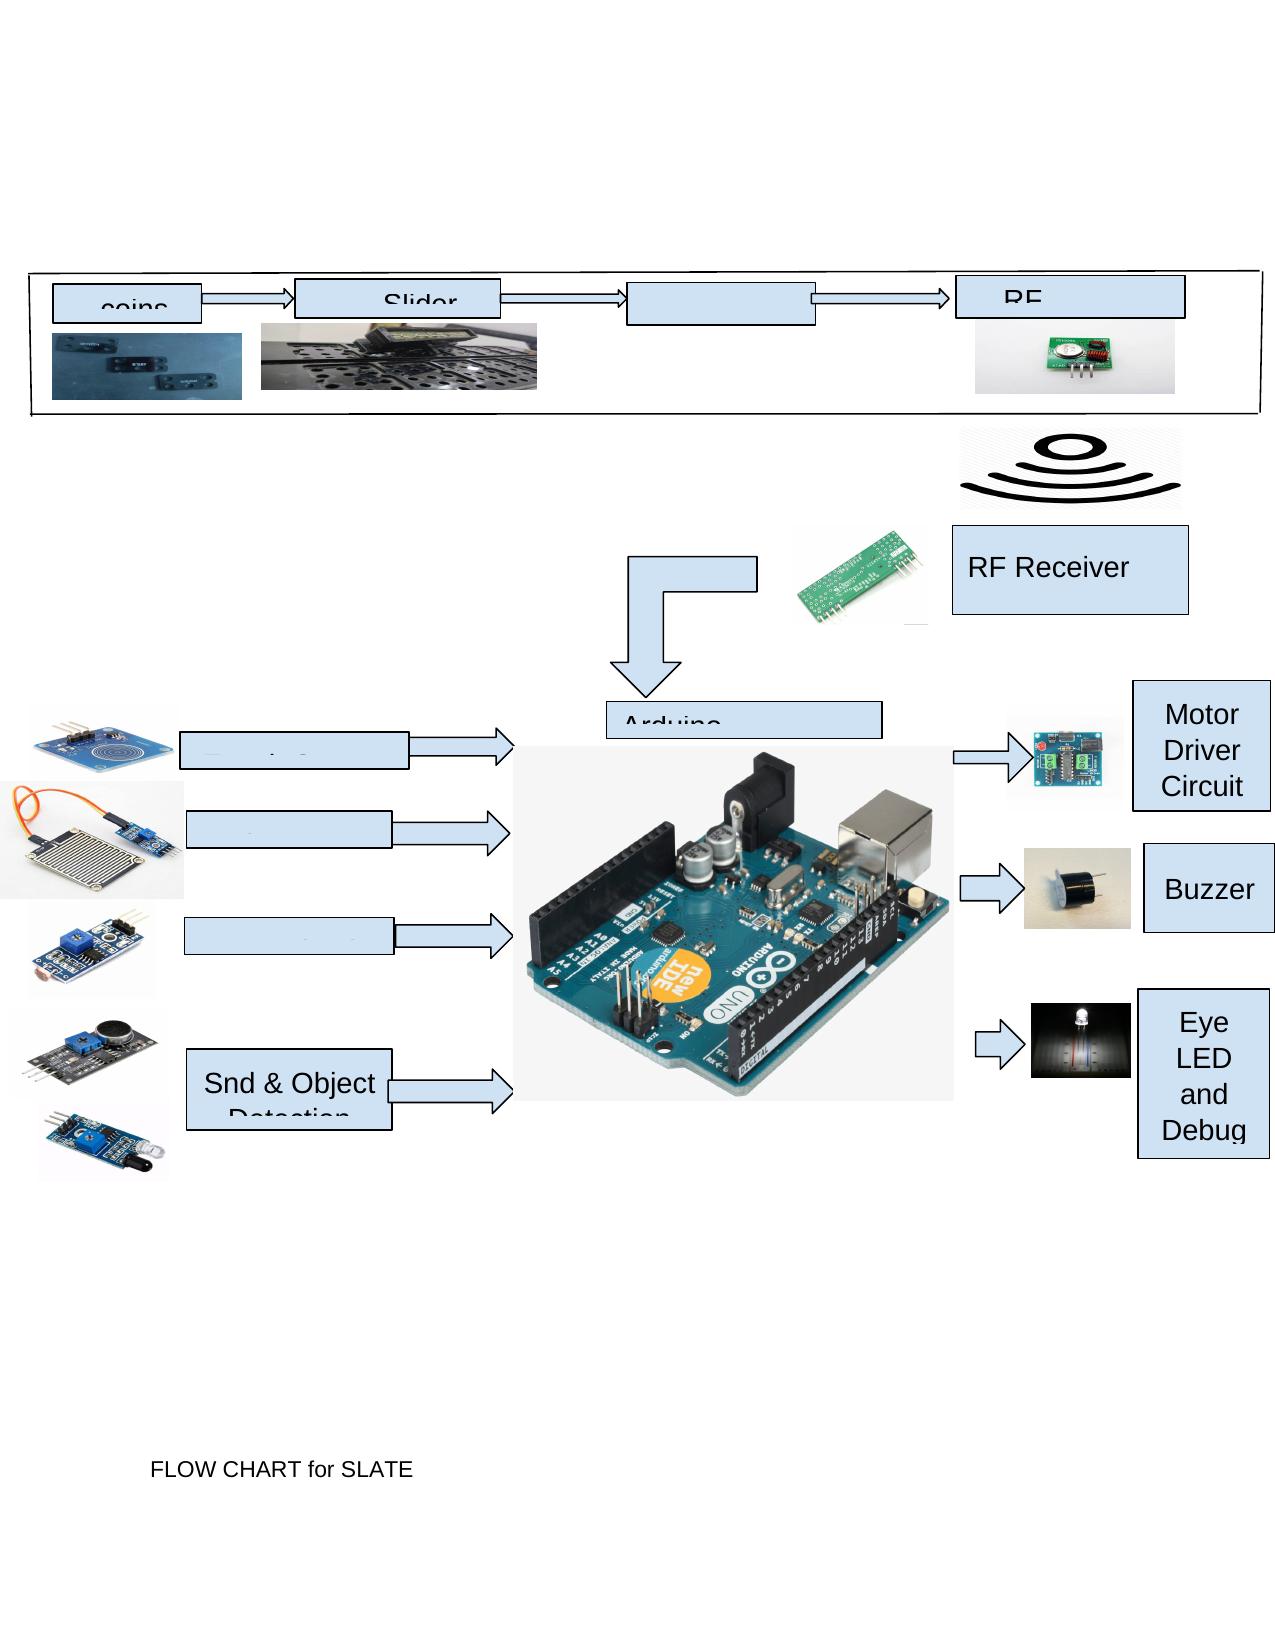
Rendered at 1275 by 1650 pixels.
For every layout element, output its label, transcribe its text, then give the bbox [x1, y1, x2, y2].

text FLOW CHART for SLATE [150, 1456, 1125, 1482]
picture [52, 333, 242, 400]
picture [513, 746, 954, 1101]
picture [1006, 703, 1124, 812]
picture [791, 525, 929, 625]
picture [975, 319, 1175, 394]
picture [1031, 1003, 1131, 1078]
picture [1024, 848, 1131, 929]
picture [9, 1009, 170, 1181]
picture [0, 704, 184, 999]
picture [958, 427, 1183, 510]
picture [261, 323, 537, 390]
